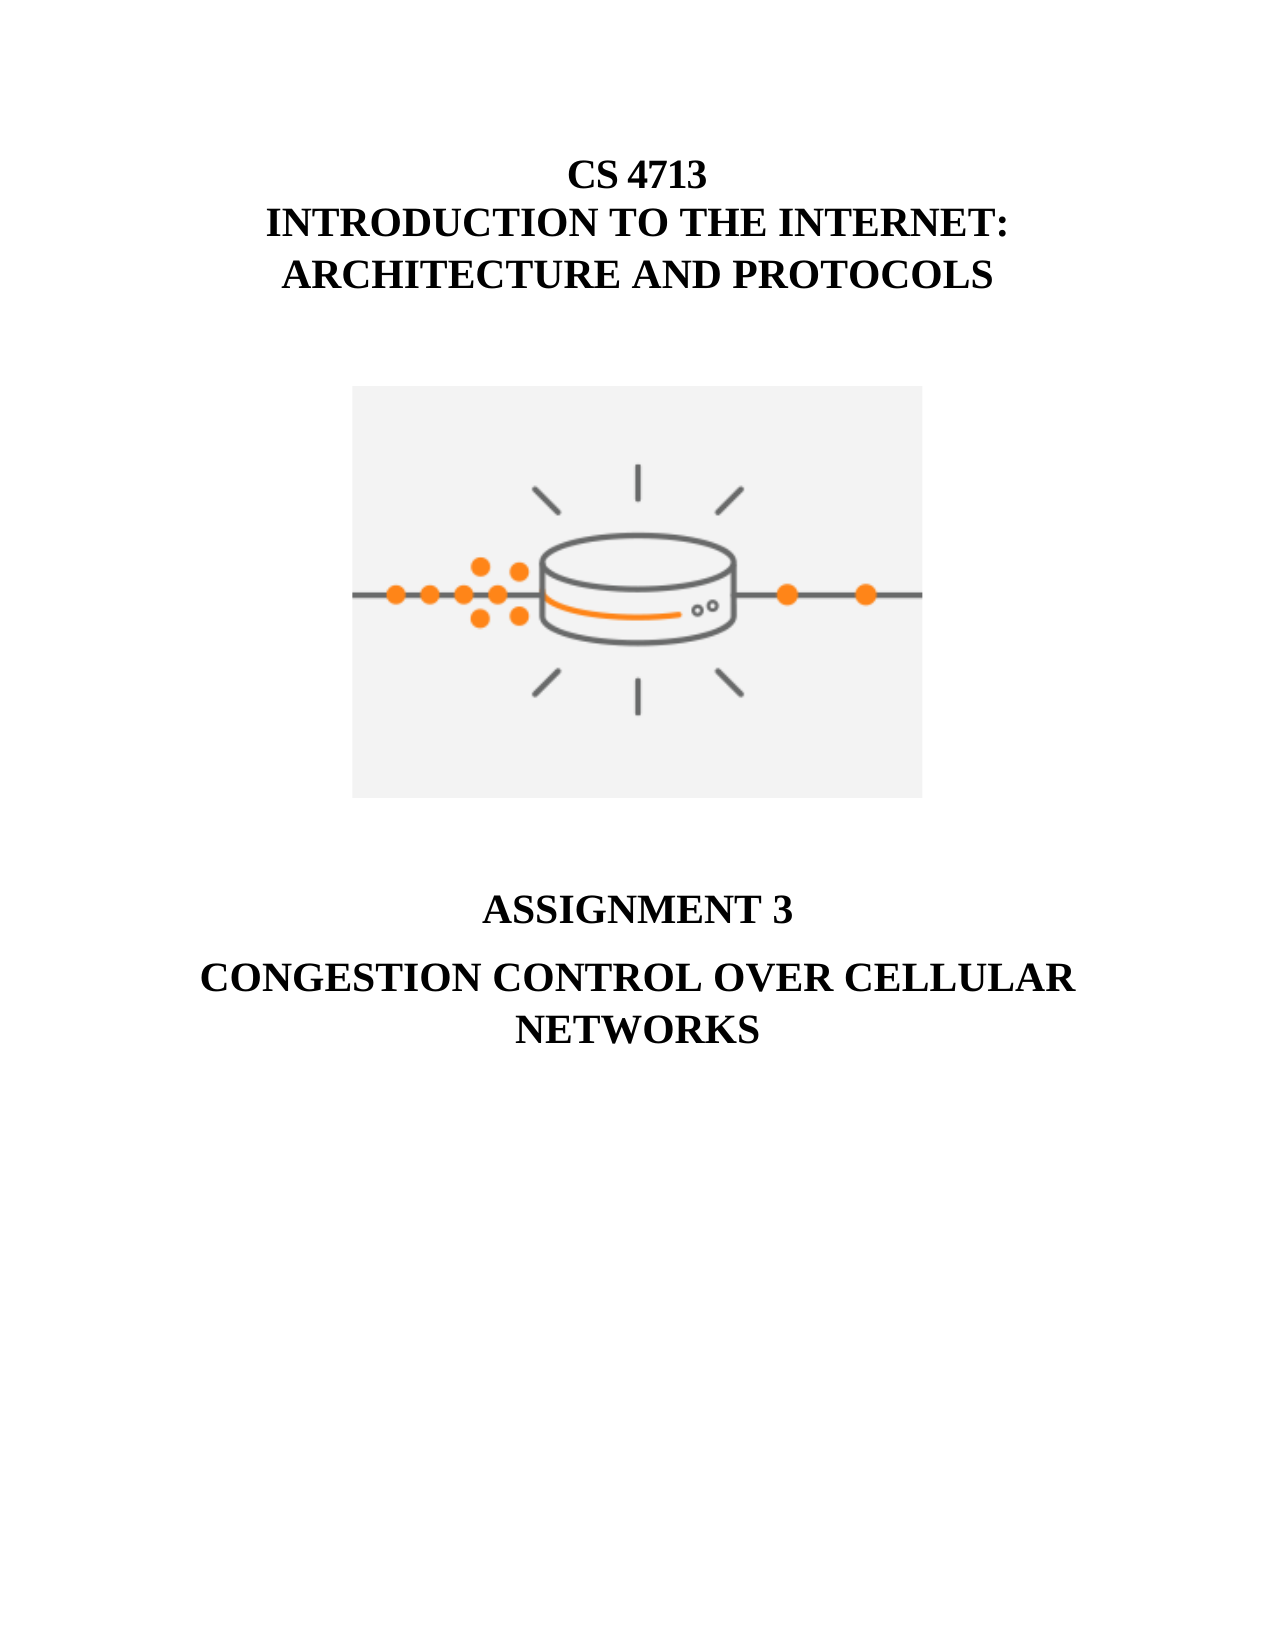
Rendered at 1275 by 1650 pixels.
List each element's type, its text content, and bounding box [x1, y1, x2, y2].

title CS 4713 [150, 150, 1125, 198]
picture [352, 386, 923, 798]
text ASSIGNMENT 3 [150, 884, 1125, 932]
text CONGESTION CONTROL OVER CELLULAR NETWORKS [150, 953, 1125, 1052]
text INTRODUCTION TO THE INTERNET: ARCHITECTURE AND PROTOCOLS [150, 198, 1125, 297]
